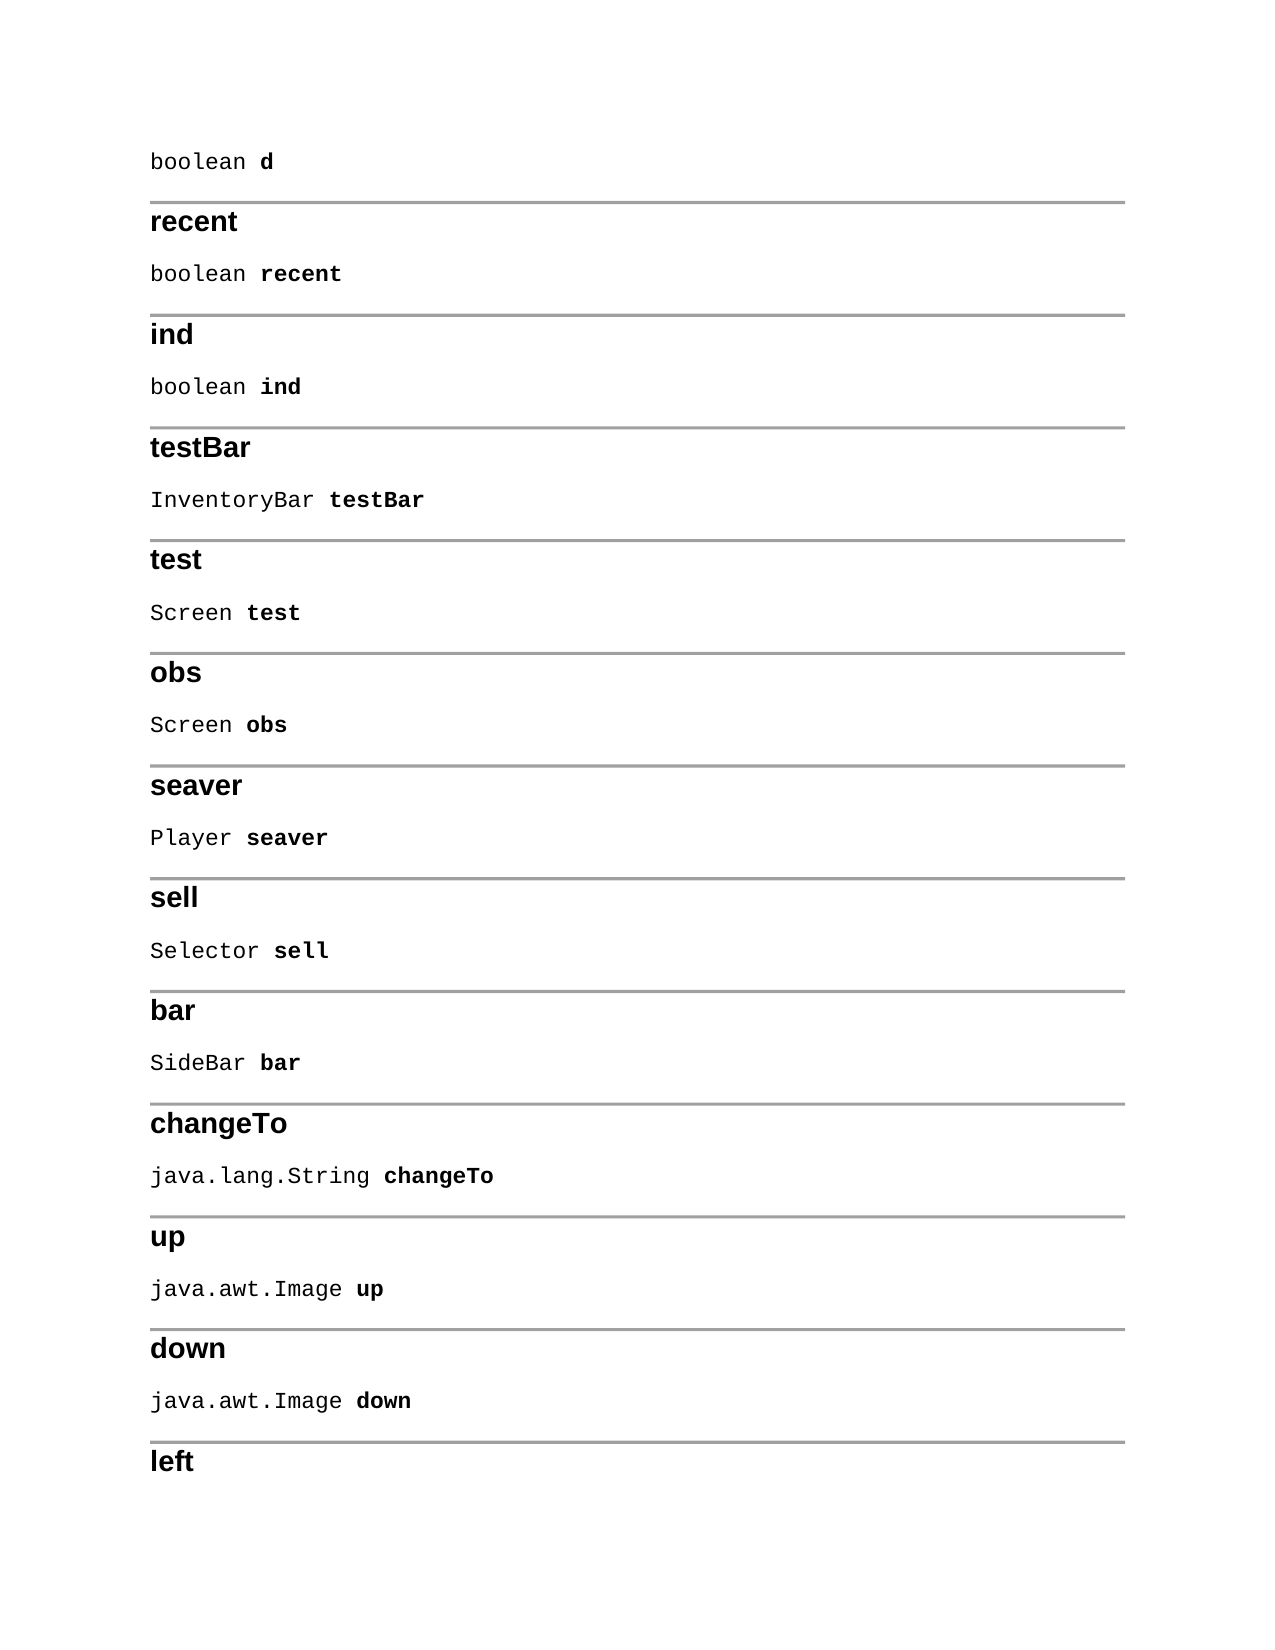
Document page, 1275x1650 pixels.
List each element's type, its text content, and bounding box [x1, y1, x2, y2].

subtitle left [150, 1444, 1125, 1477]
subtitle bar [150, 994, 1125, 1027]
subtitle down [150, 1332, 1125, 1365]
subtitle changeTo [150, 1106, 1125, 1139]
text Player seaver [150, 826, 1125, 852]
subtitle seaver [150, 768, 1125, 801]
text Selector sell [150, 939, 1125, 965]
subtitle testBar [150, 430, 1125, 463]
text boolean ind [150, 375, 1125, 401]
text Screen test [150, 601, 1125, 627]
text java.lang.String changeTo [150, 1164, 1125, 1190]
subtitle up [150, 1219, 1125, 1252]
subtitle recent [150, 205, 1125, 238]
text boolean recent [150, 263, 1125, 289]
text InventoryBar testBar [150, 488, 1125, 514]
text java.awt.Image down [150, 1390, 1125, 1416]
subtitle sell [150, 881, 1125, 914]
text boolean d [150, 150, 1125, 176]
text Screen obs [150, 713, 1125, 739]
text SideBar bar [150, 1052, 1125, 1078]
subtitle test [150, 543, 1125, 576]
text java.awt.Image up [150, 1277, 1125, 1303]
subtitle obs [150, 655, 1125, 688]
subtitle ind [150, 317, 1125, 350]
